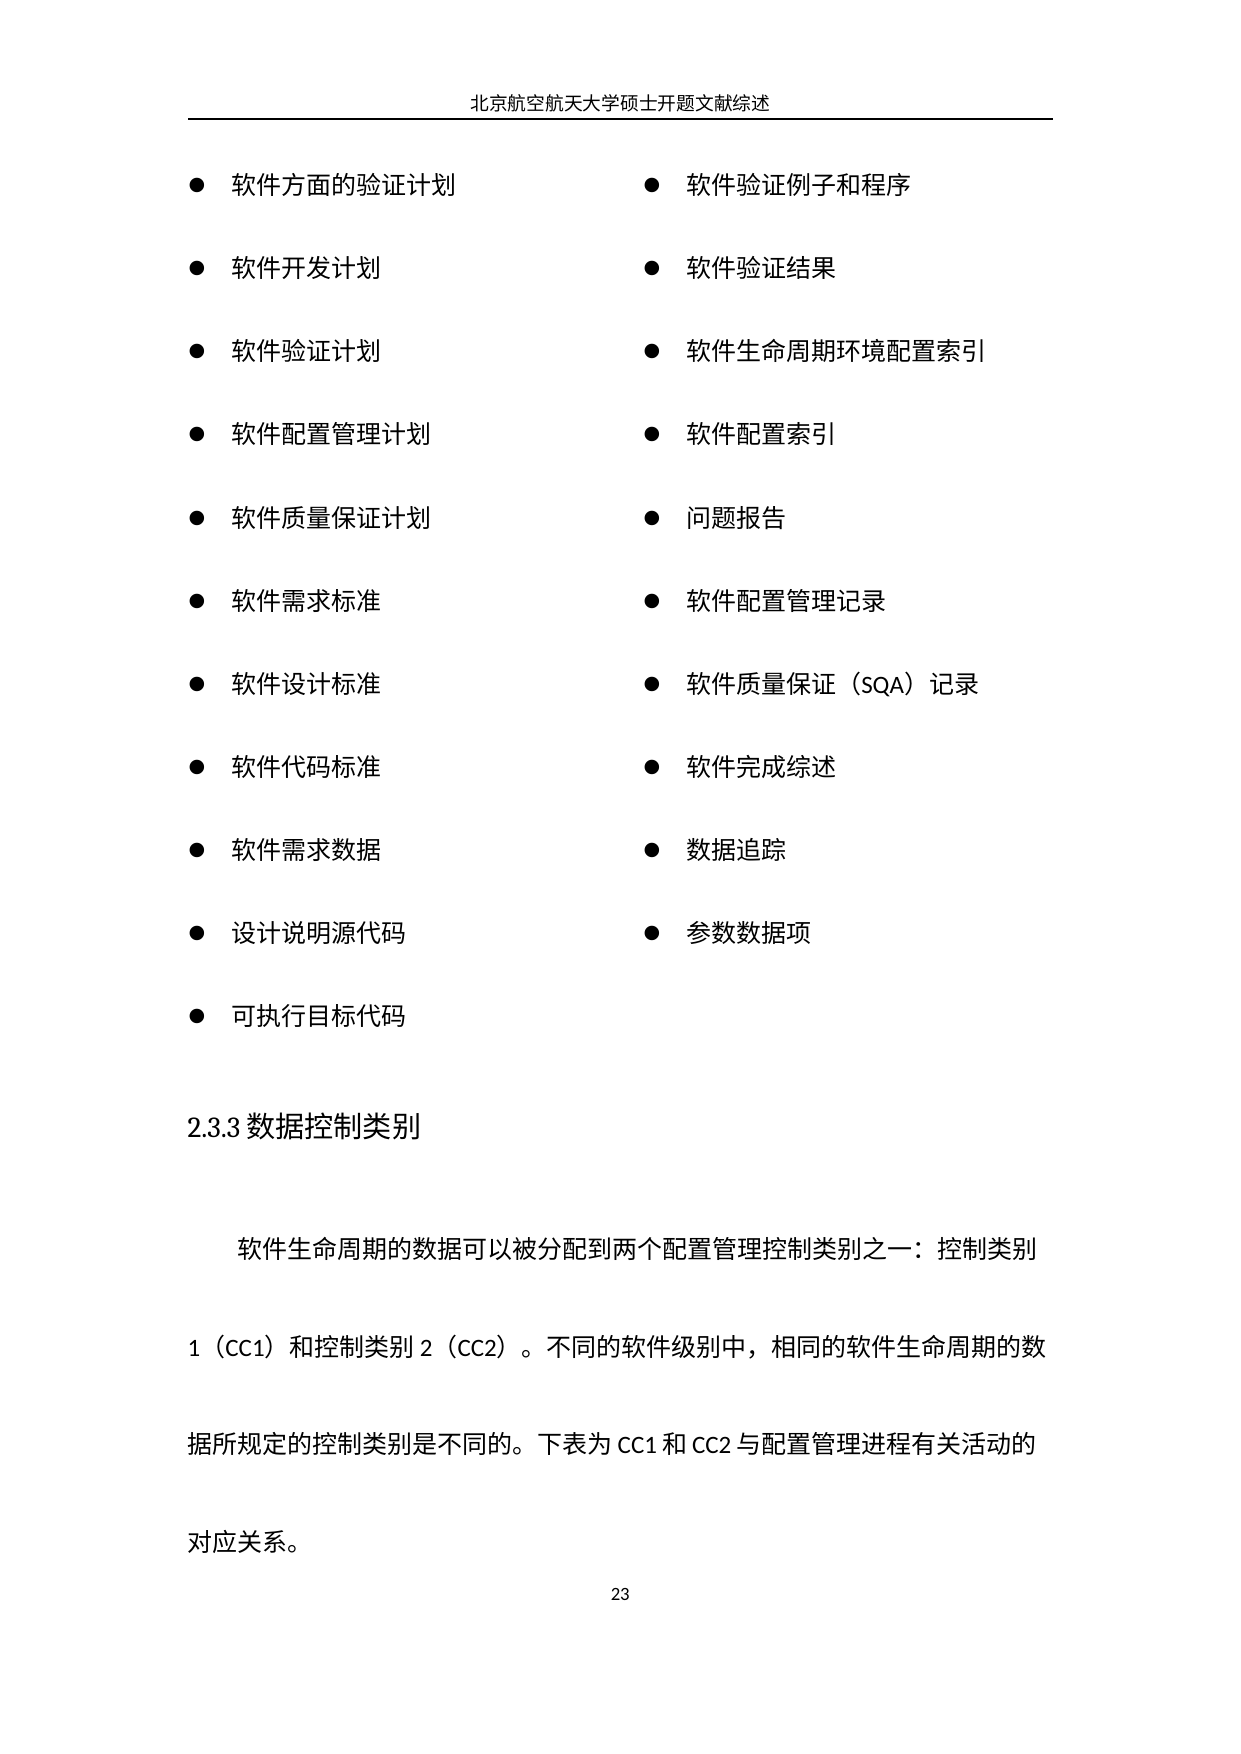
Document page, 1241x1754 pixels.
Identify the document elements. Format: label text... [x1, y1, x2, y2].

list 软件质量保证计划 [187, 484, 598, 549]
list 数据追踪 [642, 816, 1053, 881]
list 软件开发计划 [187, 234, 598, 299]
list 软件配置管理计划 [187, 401, 598, 466]
list 软件配置索引 [642, 401, 1053, 466]
list 软件质量保证（SQA）记录 [642, 650, 1053, 715]
list 软件验证结果 [642, 234, 1053, 299]
list 软件完成综述 [642, 733, 1053, 798]
list 问题报告 [642, 484, 1053, 549]
list 软件配置管理记录 [642, 567, 1053, 632]
list 软件生命周期环境配置索引 [642, 317, 1053, 382]
list 软件需求标准 [187, 567, 598, 632]
subtitle 2.3.3数据控制类别 [187, 1093, 1053, 1158]
list 可执行目标代码 [187, 982, 598, 1047]
list 软件设计标准 [187, 650, 598, 715]
text 软件生命周期的数据可以被分配到两个配置管理控制类别之一：控制类别1（CC1）和控制类别2（CC2）。不同的软件级别中，相同的软件生命周期的数据所规定的控制类别是不同的。下表为CC1和CC2与配置管理进程有关活动的对应关系。 [187, 1216, 1053, 1573]
list 软件代码标准 [187, 733, 598, 798]
list 软件验证例子和程序 [642, 151, 1053, 216]
list 设计说明源代码 [187, 899, 598, 964]
list 软件需求数据 [187, 816, 598, 881]
list 参数数据项 [642, 899, 1053, 964]
list 软件方面的验证计划 [187, 151, 598, 216]
list 软件验证计划 [187, 317, 598, 382]
